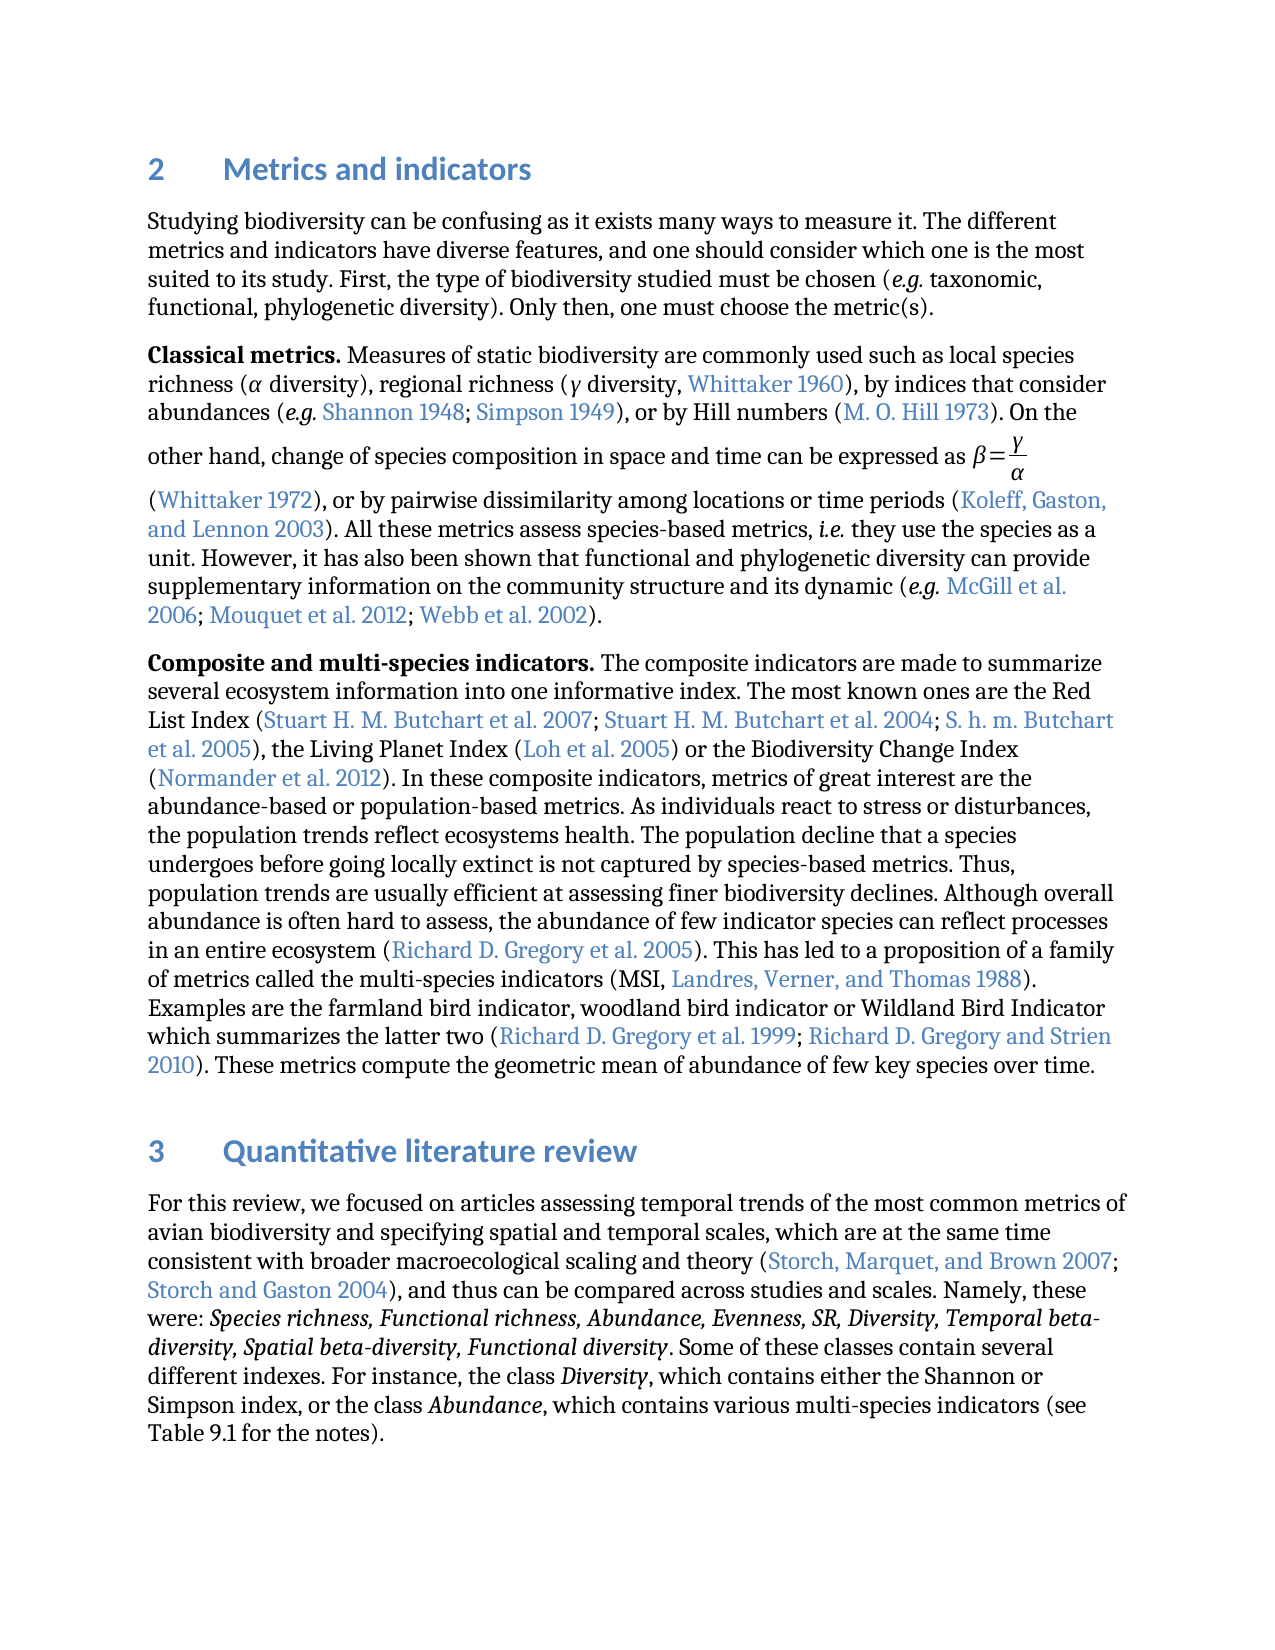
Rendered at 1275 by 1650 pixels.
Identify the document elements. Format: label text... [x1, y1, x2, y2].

text Composite and multi-species indicators. The composite indicators are made to summarize several ecosystem information into one informative index. The most known ones are the Red List Index (Stuart H. M. Butchart et al. 2007; Stuart H. M. Butchart et al. 2004; S. h. m. Butchart et al. 2005), the Living Planet Index (Loh et al. 2005) or the Biodiversity Change Index (Normander et al. 2012). In these composite indicators, metrics of great interest are the abundance-based or population-based metrics. As individuals react to stress or disturbances, the population trends reflect ecosystems health. The population decline that a species undergoes before going locally extinct is not captured by species-based metrics. Thus, population trends are usually efficient at assessing finer biodiversity declines. Although overall abundance is often hard to assess, the abundance of few indicator species can reflect processes in an entire ecosystem (Richard D. Gregory et al. 2005). This has led to a proposition of a family of metrics called the multi-species indicators (MSI, Landres, Verner, and Thomas 1988). Examples are the farmland bird indicator, woodland bird indicator or Wildland Bird Indicator which summarizes the latter two (Richard D. Gregory et al. 1999; Richard D. Gregory and Strien 2010). These metrics compute the geometric mean of abundance of few key species over time. [148, 648, 1127, 1080]
subtitle 2 Metrics and indicators [148, 148, 1127, 188]
subtitle 3 Quantitative literature review [148, 1130, 1127, 1171]
text For this review, we focused on articles assessing temporal trends of the most common metrics of avian biodiversity and specifying spatial and temporal scales, which are at the same time consistent with broader macroecological scaling and theory (Storch, Marquet, and Brown 2007; Storch and Gaston 2004), and thus can be compared across studies and scales. Namely, these were: Species richness, Functional richness, Abundance, Evenness, SR, Diversity, Temporal beta-diversity, Spatial beta-diversity, Functional diversity. Some of these classes contain several different indexes. For instance, the class Diversity, which contains either the Shannon or Simpson index, or the class Abundance, which contains various multi-species indicators (see Table 9.1 for the notes). [148, 1189, 1127, 1448]
